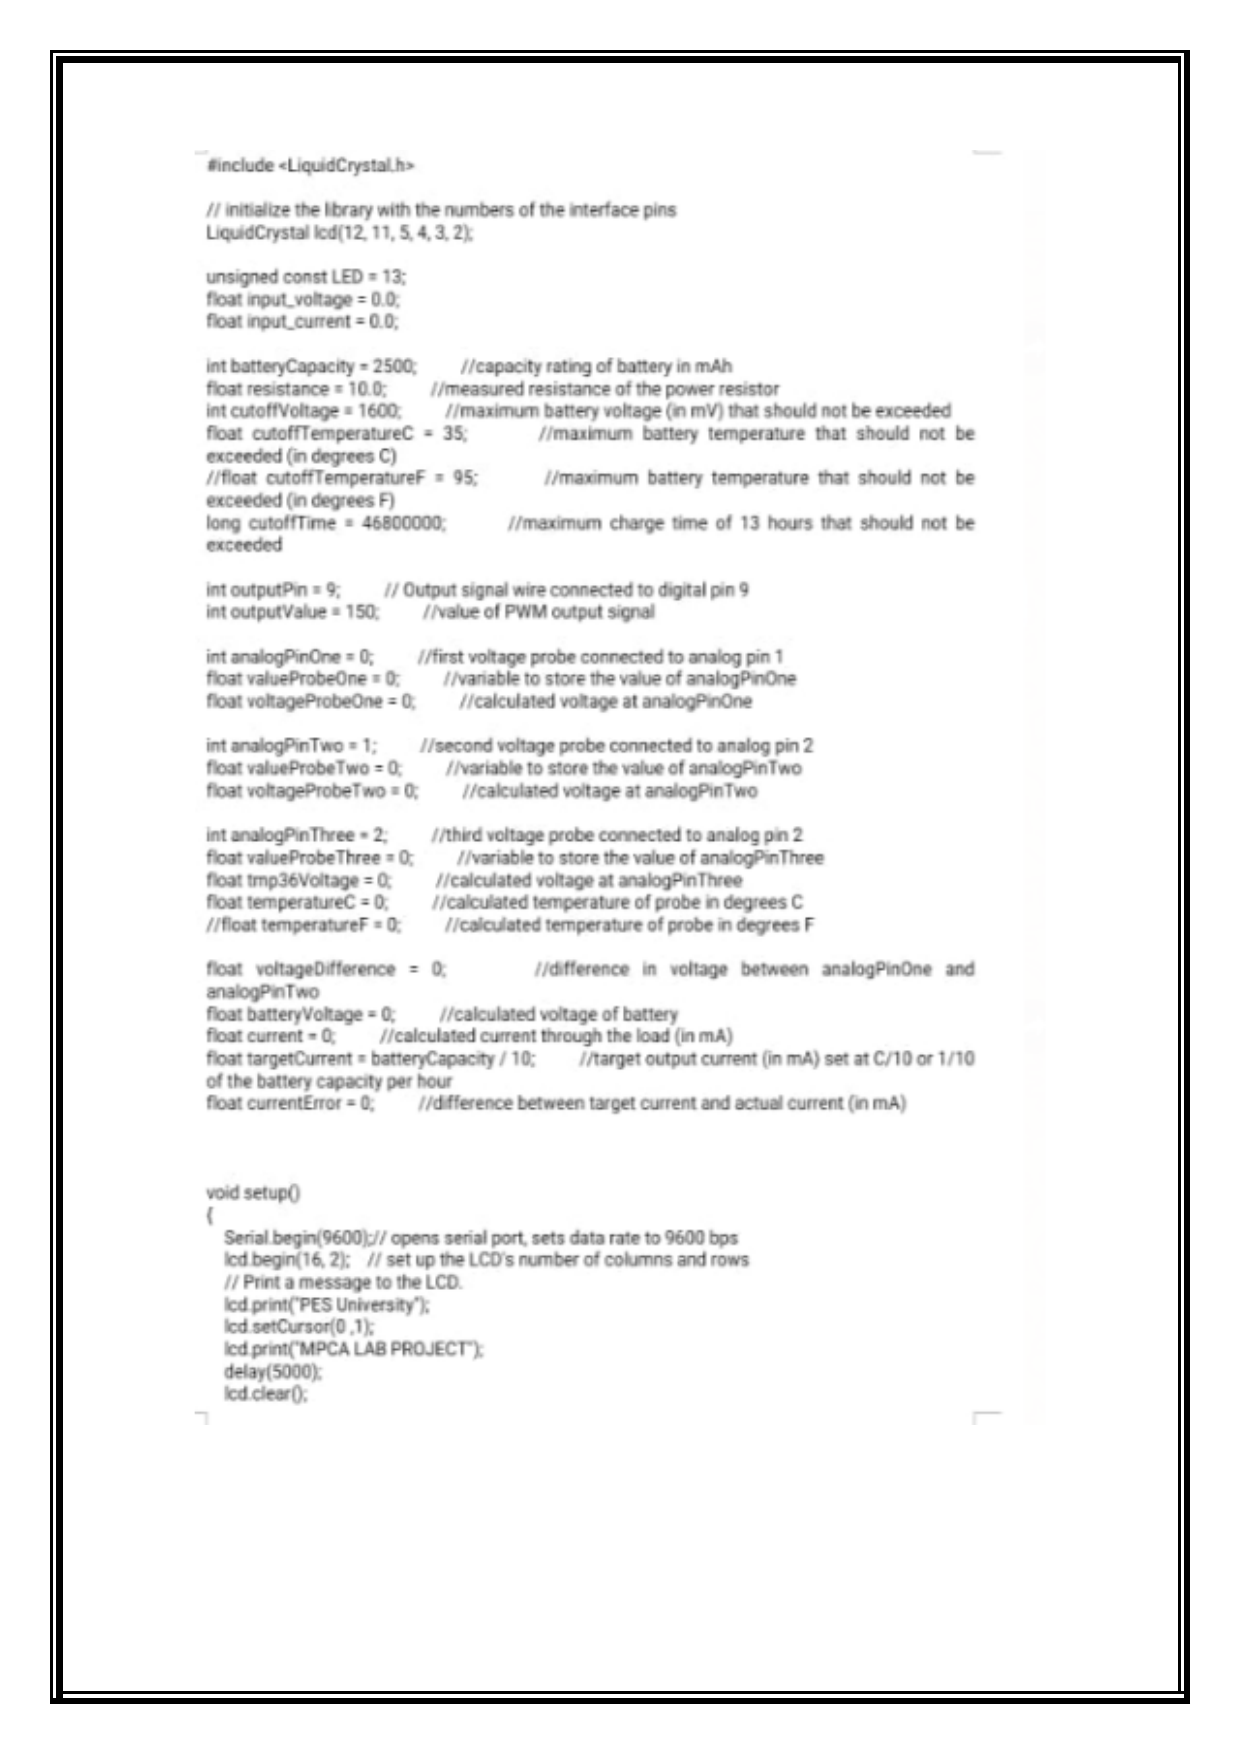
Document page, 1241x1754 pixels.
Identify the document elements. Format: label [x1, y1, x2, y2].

picture [194, 150, 1046, 1425]
